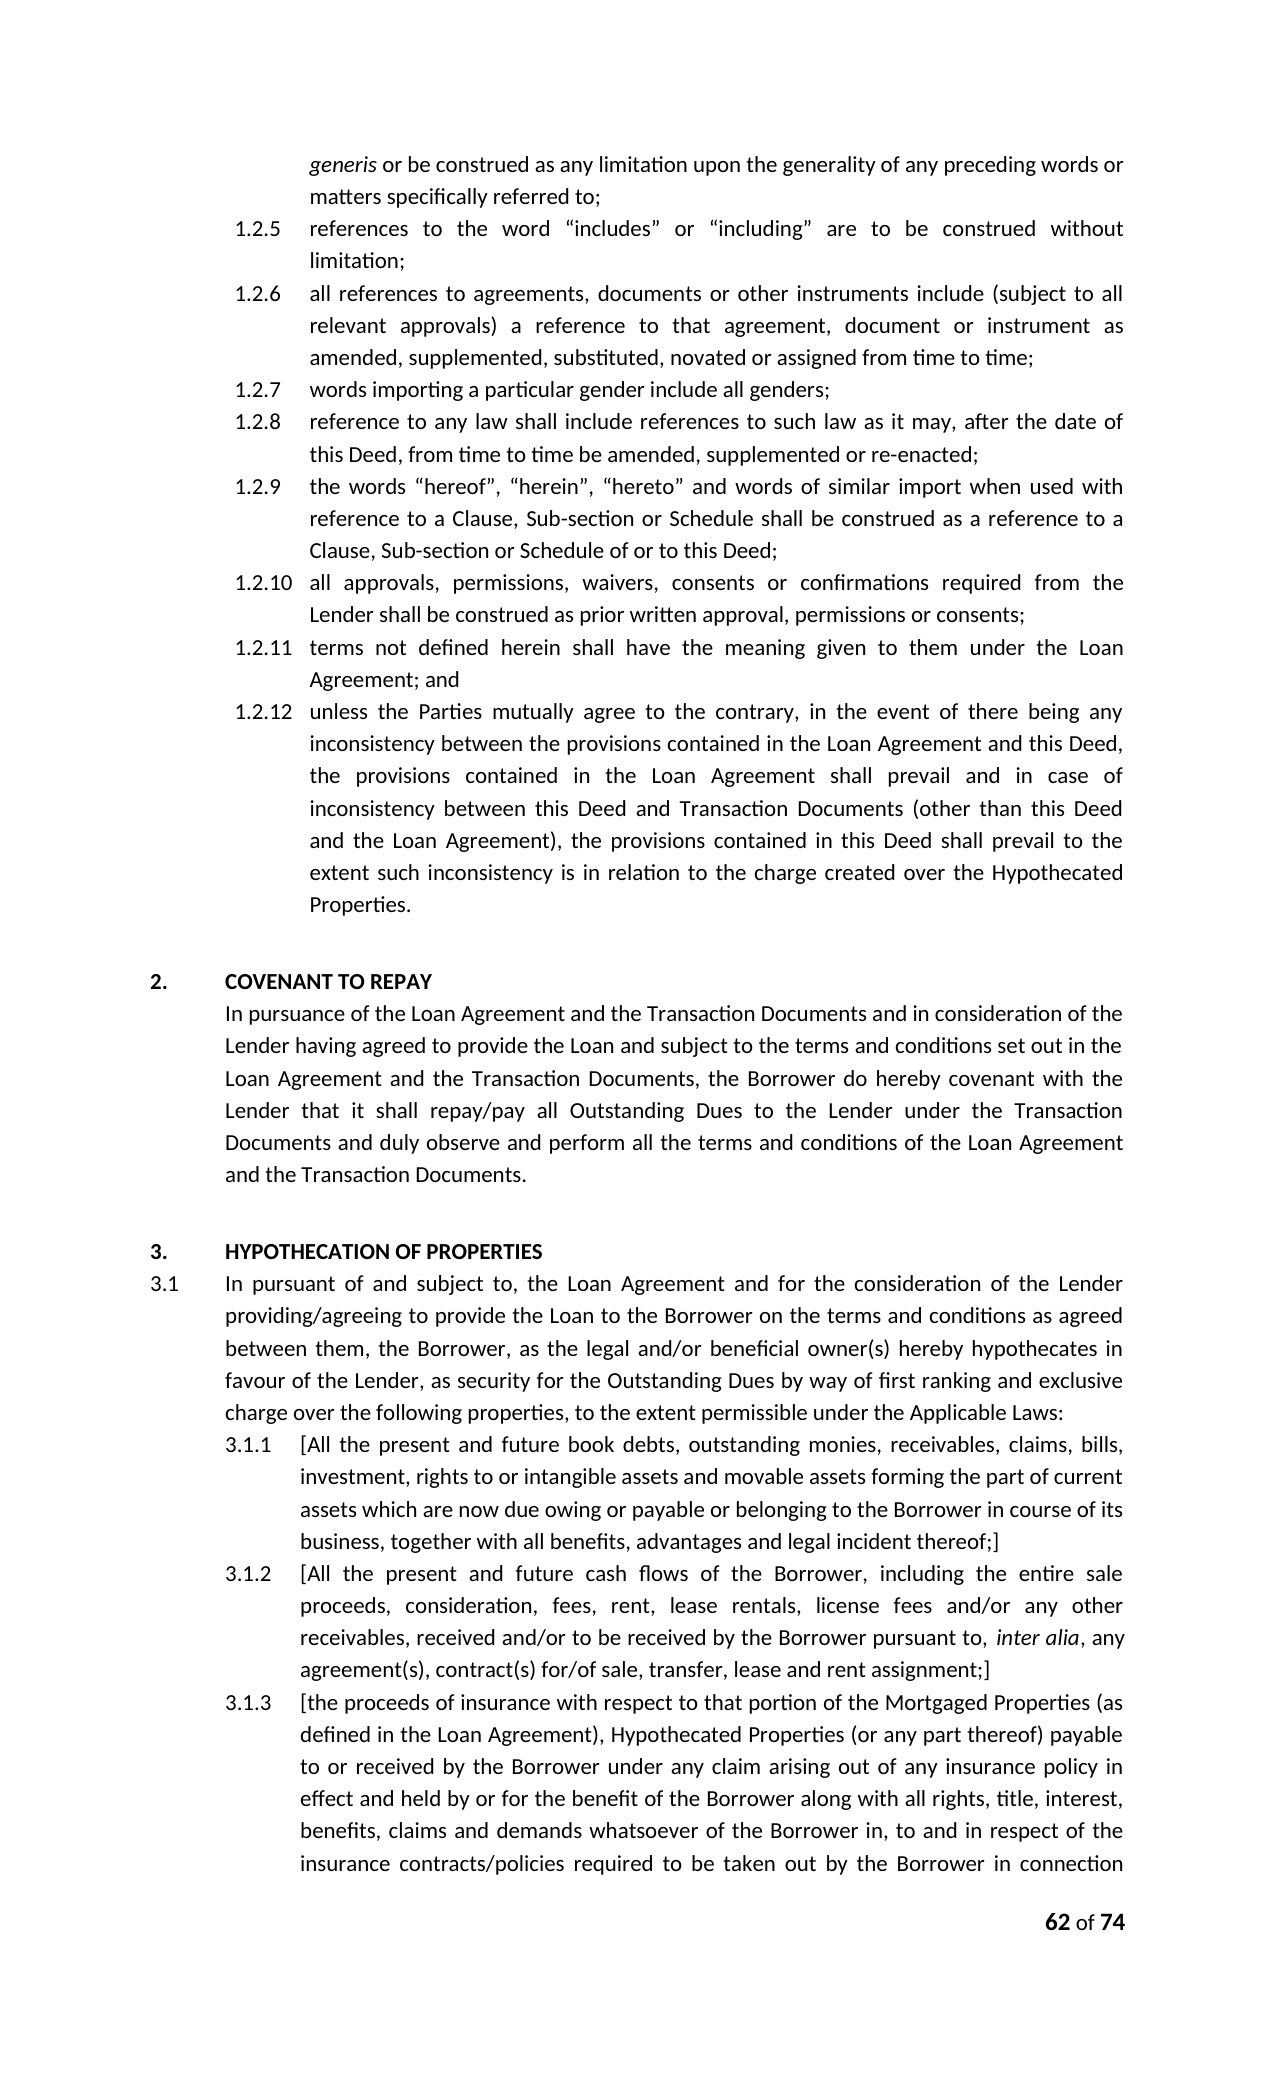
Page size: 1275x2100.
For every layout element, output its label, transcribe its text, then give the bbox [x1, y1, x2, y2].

subtitle [All the present and future book debts, outstanding monies, receivables, claims, bills, investment, rights to or intangible assets and movable assets forming the part of current assets which are now due owing or payable or belonging to the Borrower in course of its business, together with all benefits, advantages and legal incident thereof;] [225, 1430, 1125, 1555]
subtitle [234, 150, 1125, 210]
subtitle reference to any law shall include references to such law as it may, after the date of this Deed, from time to time be amended, supplemented or re-enacted; [234, 407, 1125, 468]
subtitle the words “hereof”, “herein”, “hereto” and words of similar import when used with reference to a Clause, Sub-section or Schedule shall be construed as a reference to a Clause, Sub-section or Schedule of or to this Deed; [234, 472, 1125, 564]
subtitle words importing a particular gender include all genders; [234, 375, 1125, 403]
subtitle all references to agreements, documents or other instruments include (subject to all relevant approvals) a reference to that agreement, document or instrument as amended, supplemented, substituted, novated or assigned from time to time; [234, 279, 1125, 371]
subtitle terms not defined herein shall have the meaning given to them under the Loan Agreement; and [234, 633, 1125, 693]
subtitle COVENANT TO REPAY [150, 967, 1125, 995]
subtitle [225, 1688, 1125, 1877]
subtitle references to the word “includes” or “including” are to be construed without limitation; [234, 214, 1125, 274]
subtitle HYPOTHECATION OF PROPERTIES [150, 1237, 1125, 1265]
subtitle In pursuant of and subject to, the Loan Agreement and for the consideration of the Lender providing/agreeing to provide the Loan to the Borrower on the terms and conditions as agreed between them, the Borrower, as the legal and/or beneficial owner(s) hereby hypothecates in favour of the Lender, as security for the Outstanding Dues by way of first ranking and exclusive charge over the following properties, to the extent permissible under the Applicable Laws: [150, 1269, 1125, 1426]
subtitle [All the present and future cash flows of the Borrower, including the entire sale proceeds, consideration, fees, rent, lease rentals, license fees and/or any other receivables, received and/or to be received by the Borrower pursuant to, inter alia, any agreement(s), contract(s) for/of sale, transfer, lease and rent assignment;] [225, 1559, 1125, 1684]
subtitle all approvals, permissions, waivers, consents or confirmations required from the Lender shall be construed as prior written approval, permissions or consents; [234, 568, 1125, 629]
subtitle In pursuance of the Loan Agreement and the Transaction Documents and in consideration of the Lender having agreed to provide the Loan and subject to the terms and conditions set out in the Loan Agreement and the Transaction Documents, the Borrower do hereby covenant with the Lender that it shall repay/pay all Outstanding Dues to the Lender under the Transaction Documents and duly observe and perform all the terms and conditions of the Loan Agreement and the Transaction Documents. [225, 999, 1125, 1188]
subtitle unless the Parties mutually agree to the contrary, in the event of there being any inconsistency between the provisions contained in the Loan Agreement and this Deed, the provisions contained in the Loan Agreement shall prevail and in case of inconsistency between this Deed and Transaction Documents (other than this Deed and the Loan Agreement), the provisions contained in this Deed shall prevail to the extent such inconsistency is in relation to the charge created over the Hypothecated Properties. [234, 697, 1125, 918]
